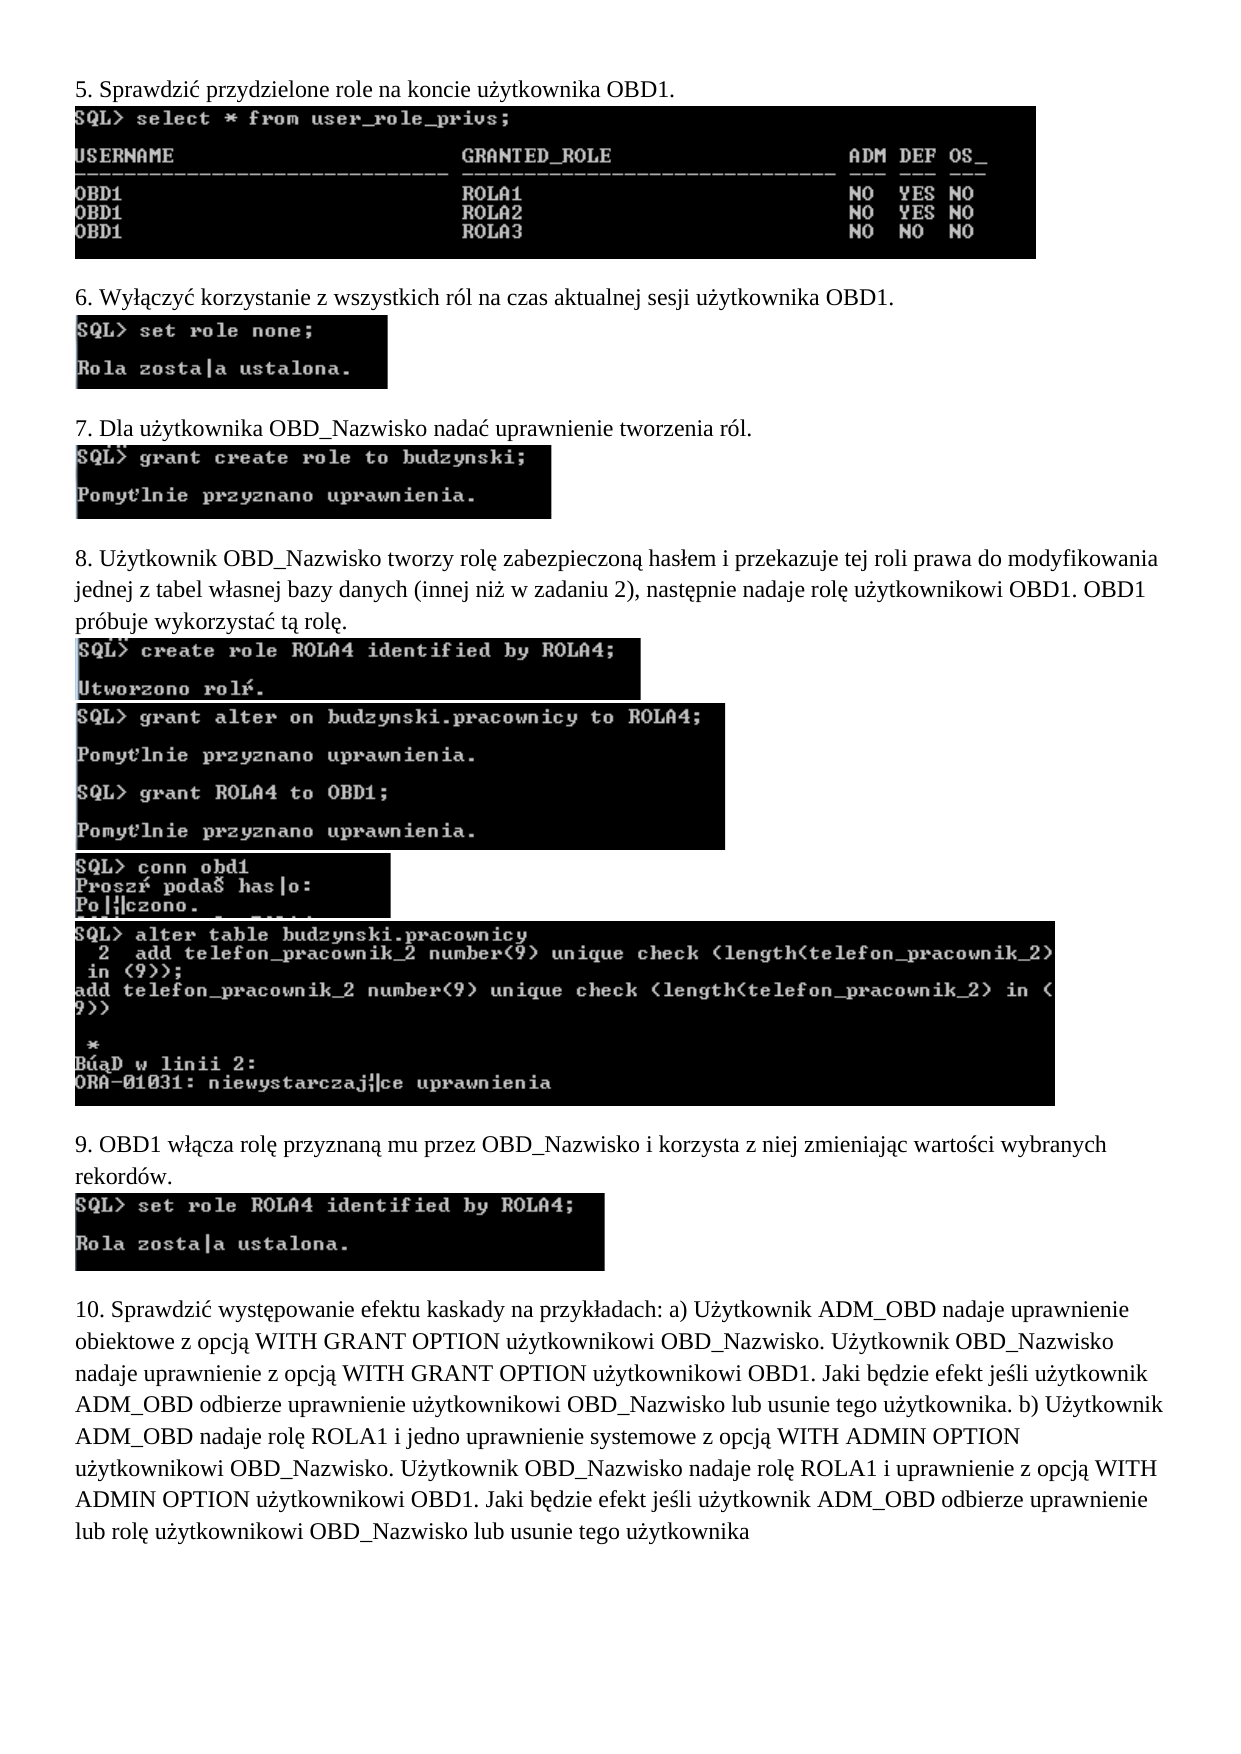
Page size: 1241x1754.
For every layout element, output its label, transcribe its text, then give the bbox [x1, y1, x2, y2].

picture [75, 703, 725, 850]
picture [75, 315, 388, 389]
picture [75, 445, 552, 519]
picture [75, 853, 391, 918]
picture [75, 106, 1036, 259]
picture [75, 638, 641, 700]
text 6. Wyłączyć korzystanie z wszystkich ról na czas aktualnej sesji użytkownika OBD1. [75, 283, 1165, 388]
picture [75, 921, 1055, 1106]
picture [75, 1193, 605, 1271]
text 10. Sprawdzić występowanie efektu kaskady na przykładach: a) Użytkownik ADM_OBD nadaje uprawnienie obiektowe z opcją WITH GRANT OPTION użytkownikowi OBD_Nazwisko. Użytkownik OBD_Nazwisko nadaje uprawnienie z opcją WITH GRANT OPTION użytkownikowi OBD1. Jaki będzie efekt jeśli użytkownik ADM_OBD odbierze uprawnienie użytkownikowi OBD_Nazwisko lub usunie tego użytkownika. b) Użytkownik ADM_OBD nadaje rolę ROLA1 i jedno uprawnienie systemowe z opcją WITH ADMIN OPTION użytkownikowi OBD_Nazwisko. Użytkownik OBD_Nazwisko nadaje rolę ROLA1 i uprawnienie z opcją WITH ADMIN OPTION użytkownikowi OBD1. Jaki będzie efekt jeśli użytkownik ADM_OBD odbierze uprawnienie lub rolę użytkownikowi OBD_Nazwisko lub usunie tego użytkownika [75, 1295, 1165, 1545]
